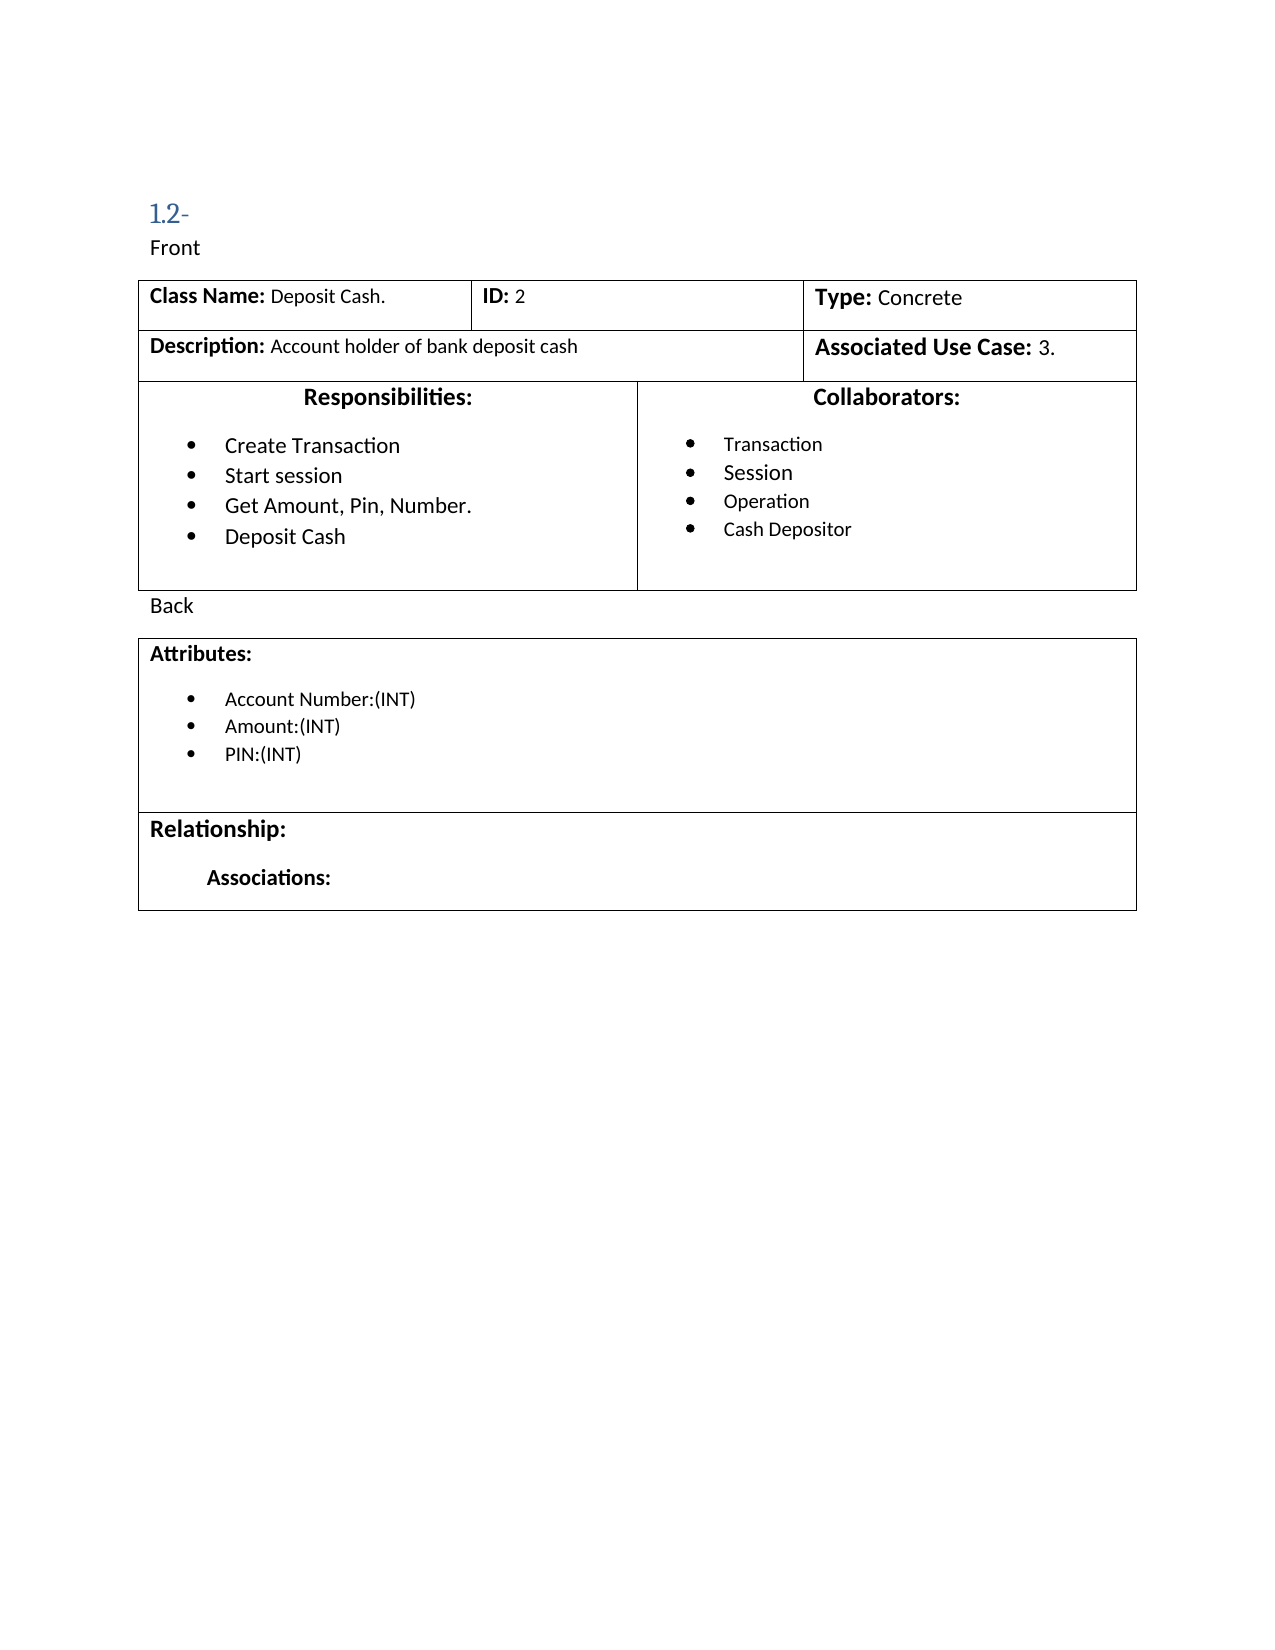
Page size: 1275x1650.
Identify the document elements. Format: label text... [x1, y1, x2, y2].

table_header Type: Concrete [804, 281, 1136, 330]
table_cell Associated Use Case: 3. [804, 331, 1136, 381]
table_header Attributes: Account Number:(INT) Amount:(INT) PIN:(INT) [139, 639, 1136, 812]
table_cell Relationship: Associations: [139, 813, 1136, 910]
table_cell Responsibilities: Create Transaction Start session Get Amount, Pin, Number. Deposit Cash [139, 382, 637, 590]
table_header ID: 2 [472, 281, 803, 330]
table_cell Collaborators: Transaction Session Operation Cash Depositor [638, 382, 1136, 590]
text Front [150, 233, 1125, 261]
table_header Class Name: Deposit Cash. [139, 281, 471, 330]
text Back [150, 591, 1125, 619]
table_cell Description: Account holder of bank deposit cash [139, 331, 803, 381]
